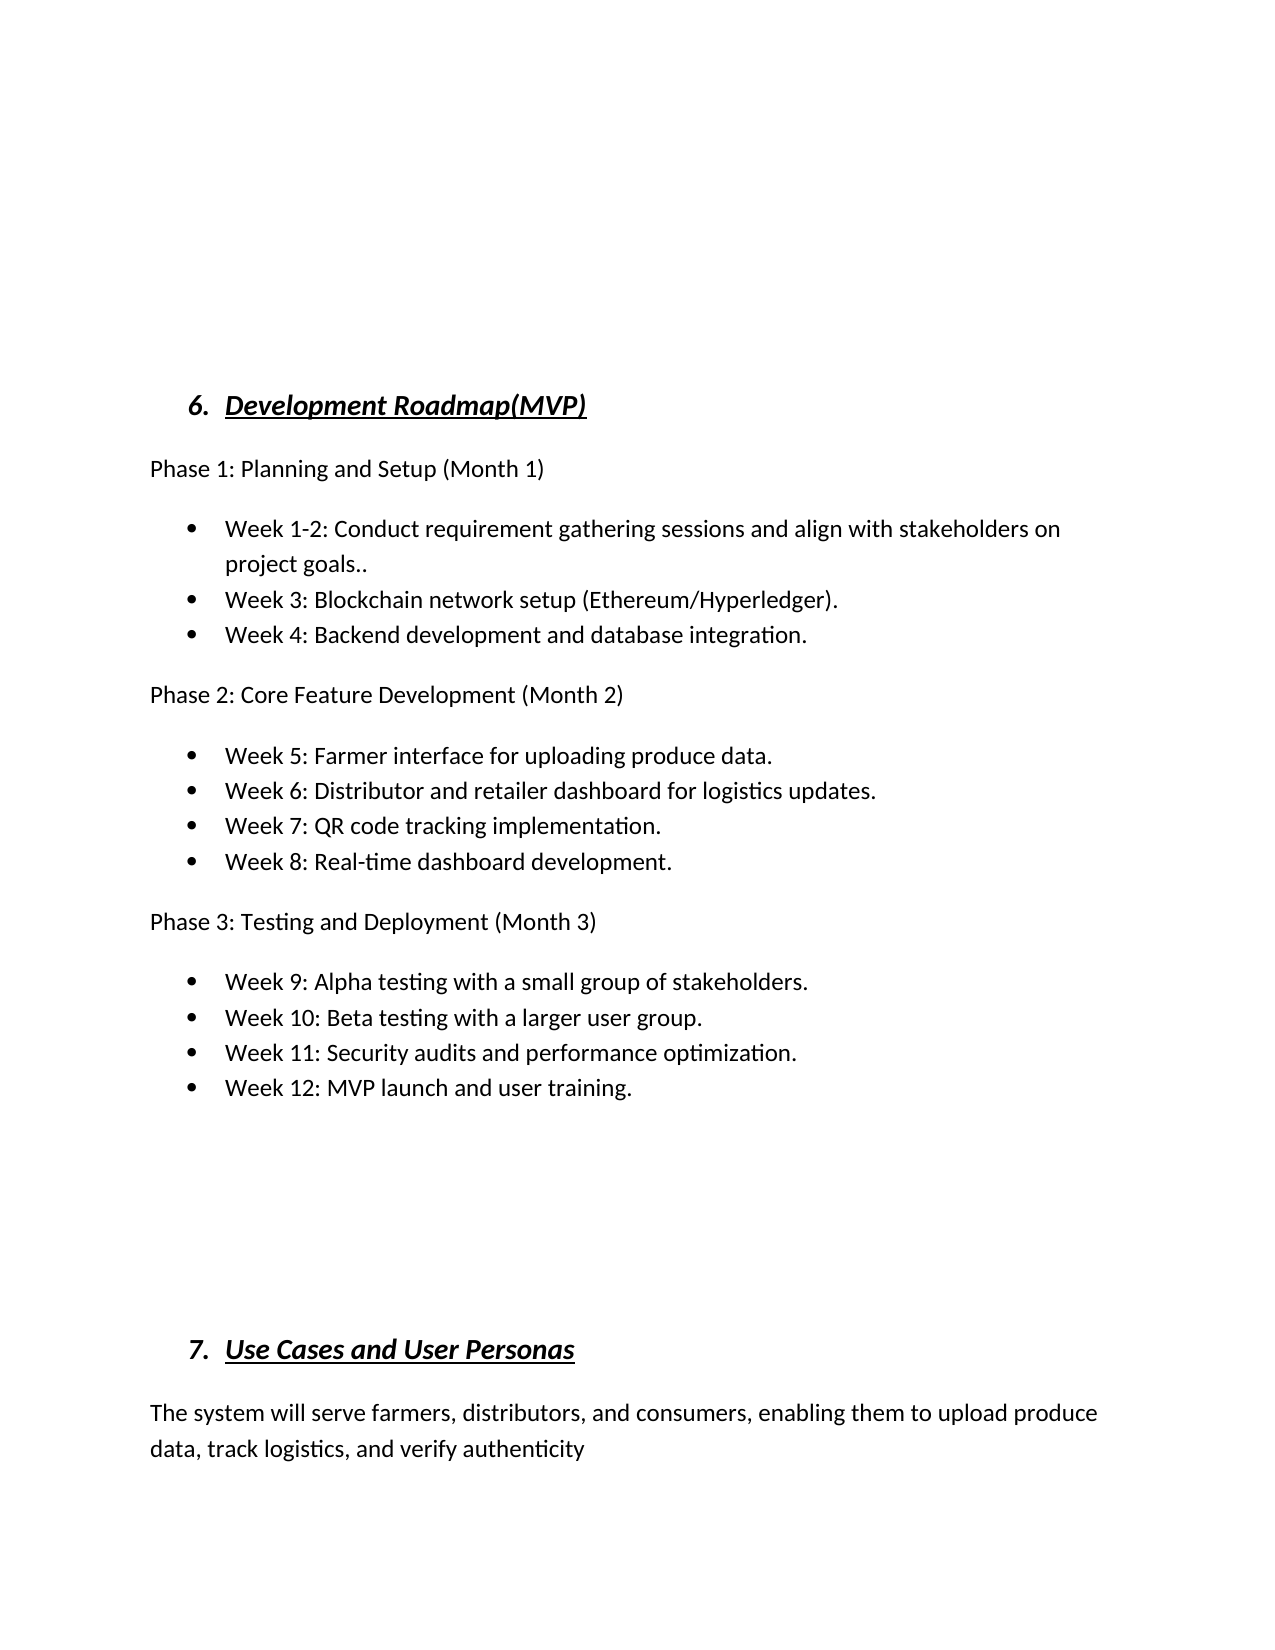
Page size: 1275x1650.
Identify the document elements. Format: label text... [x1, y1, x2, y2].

text Phase 2: Core Feature Development (Month 2) [150, 679, 1125, 710]
list Week 6: Distributor and retailer dashboard for logistics updates. [187, 775, 1125, 806]
list Development Roadmap(MVP) [187, 387, 1125, 422]
text Phase 1: Planning and Setup (Month 1) [150, 453, 1125, 483]
list Week 7: QR code tracking implementation. [187, 810, 1125, 841]
list Week 11: Security audits and performance optimization. [187, 1037, 1125, 1067]
list Week 5: Farmer interface for uploading produce data. [187, 740, 1125, 770]
list Week 4: Backend development and database integration. [187, 619, 1125, 650]
list Week 10: Beta testing with a larger user group. [187, 1002, 1125, 1032]
list Week 1-2: Conduct requirement gathering sessions and align with stakeholders on project goals.. [187, 513, 1125, 579]
list Week 3: Blockchain network setup (Ethereum/Hyperledger). [187, 584, 1125, 614]
list Use Cases and User Personas [187, 1331, 1125, 1367]
text Phase 3: Testing and Deployment (Month 3) [150, 906, 1125, 937]
list Week 8: Real-time dashboard development. [187, 846, 1125, 876]
list Week 9: Alpha testing with a small group of stakeholders. [187, 966, 1125, 997]
text The system will serve farmers, distributors, and consumers, enabling them to upload produce data, track logistics, and verify authenticity [150, 1398, 1125, 1463]
list Week 12: MVP launch and user training. [187, 1072, 1125, 1103]
